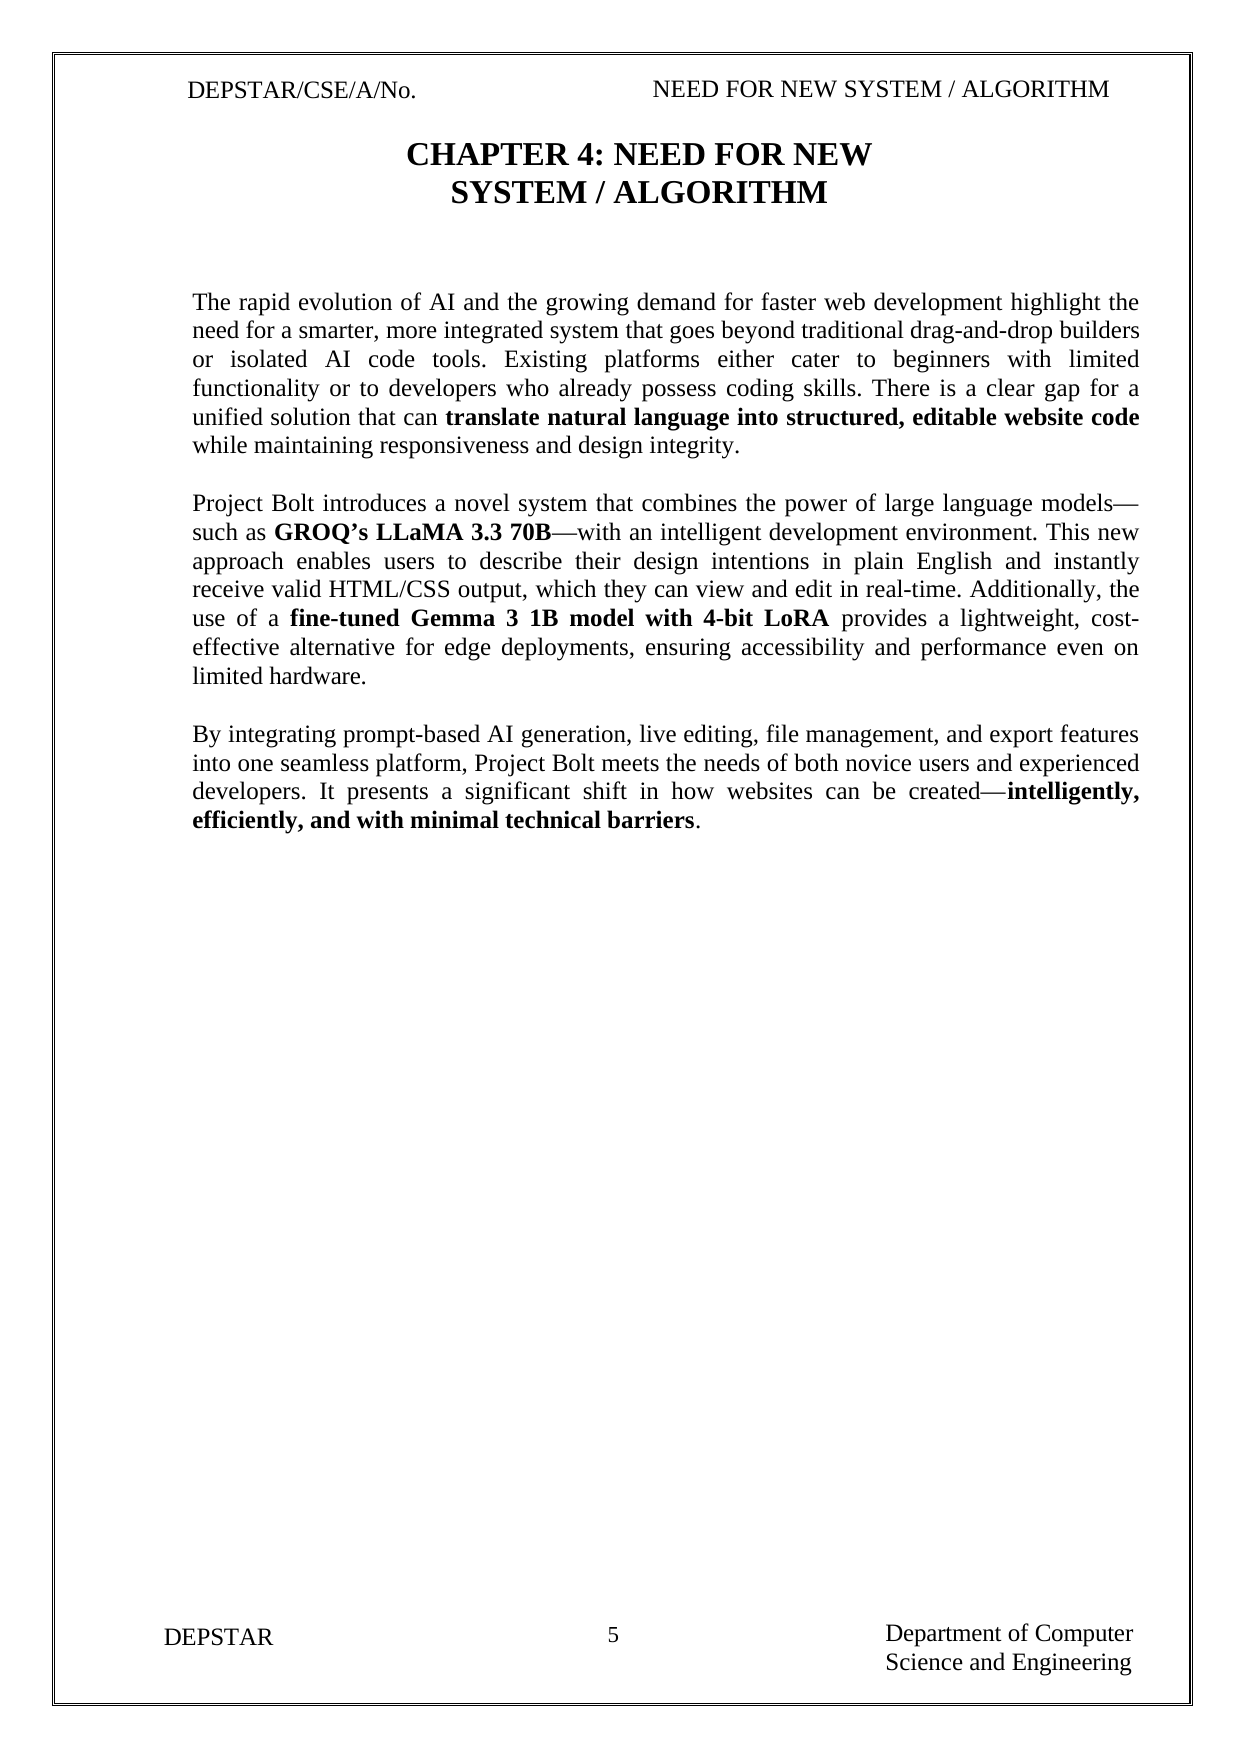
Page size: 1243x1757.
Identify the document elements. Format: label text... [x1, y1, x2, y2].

text Project Bolt introduces a novel system that combines the power of large language models— such as GROQ’s LLaMA 3.3 70B—with an intelligent development environment. This new approach enables users to describe their design intentions in plain English and instantly receive valid HTML/CSS output, which they can view and edit in real-time. Additionally, the use of a fine-tuned Gemma 3 1B model with 4-bit LoRA provides a lightweight, cost-effective alternative for edge deployments, ensuring accessibility and performance even on limited hardware. [192, 488, 1140, 689]
subtitle CHAPTER 4: NEED FOR NEW SYSTEM / ALGORITHM [406, 135, 881, 210]
text By integrating prompt-based AI generation, live editing, file management, and export features into one seamless platform, Project Bolt meets the needs of both novice users and experienced developers. It presents a significant shift in how websites can be created—intelligently, efficiently, and with minimal technical barriers. [192, 719, 1139, 834]
text The rapid evolution of AI and the growing demand for faster web development highlight the need for a smarter, more integrated system that goes beyond traditional drag-and-drop builders or isolated AI code tools. Existing platforms either cater to beginners with limited functionality or to developers who already possess coding skills. There is a clear gap for a unified solution that can translate natural language into structured, editable website code while maintaining responsiveness and design integrity. [192, 287, 1140, 459]
